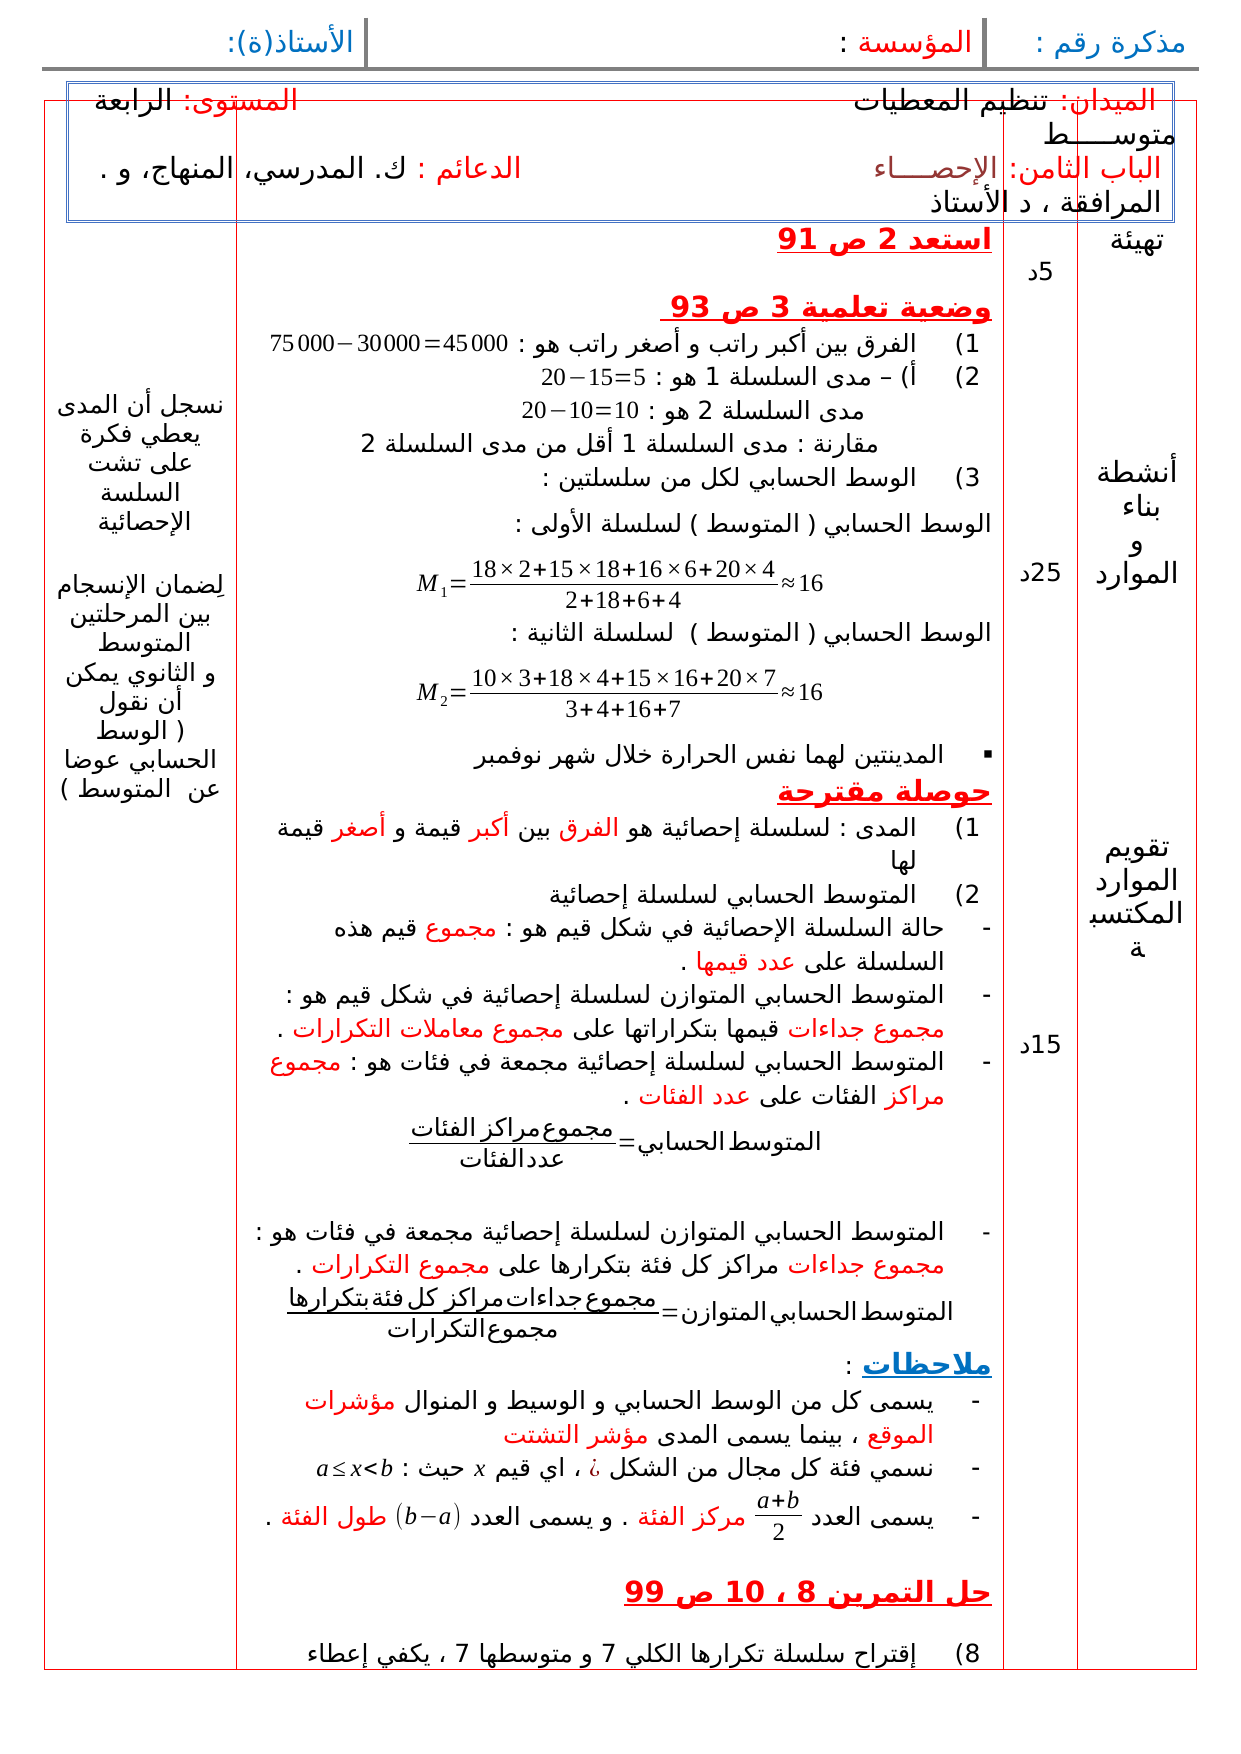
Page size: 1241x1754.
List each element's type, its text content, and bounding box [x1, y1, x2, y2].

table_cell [1078, 101, 1196, 1668]
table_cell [237, 223, 1003, 1668]
table_cell 5د 25د 15د [1004, 101, 1077, 220]
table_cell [45, 101, 236, 1668]
table_cell 5د 25د 15د [1004, 223, 1077, 1668]
